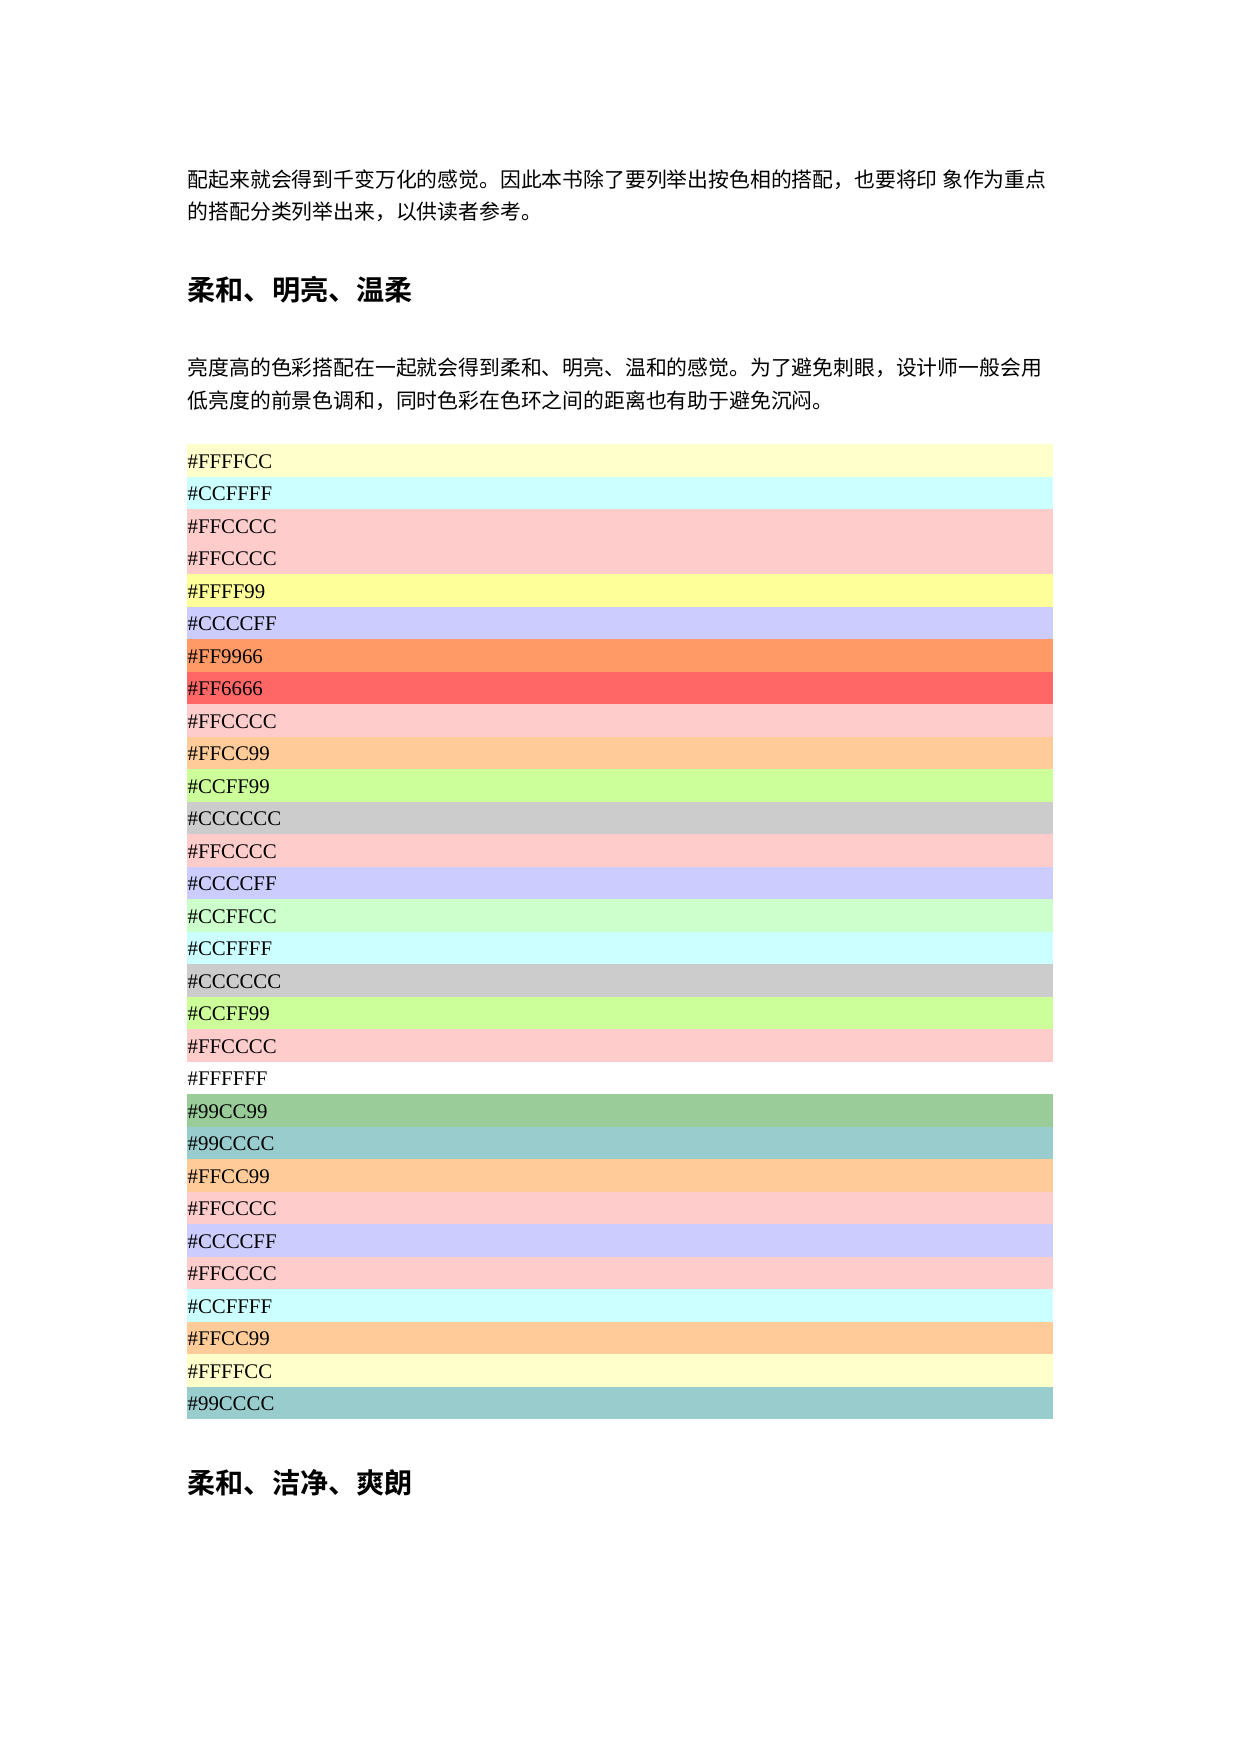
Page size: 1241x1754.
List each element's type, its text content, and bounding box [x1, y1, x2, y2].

text #FFCCCC [187, 509, 1053, 542]
text #FFCCCC [187, 704, 1053, 737]
text #CCFF99 [187, 769, 1053, 802]
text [187, 162, 1053, 227]
text #FFFFFF [187, 1062, 1053, 1094]
text #FF6666 [187, 672, 1053, 704]
text #FFFF99 [187, 574, 1053, 607]
text #CCFF99 [187, 997, 1053, 1029]
text #FFCCCC [187, 1257, 1053, 1289]
text #99CCCC [187, 1127, 1053, 1159]
text #FFCCCC [187, 1029, 1053, 1062]
text #FFFFCC [187, 1354, 1053, 1387]
text #FFCC99 [187, 1159, 1053, 1192]
text #CCFFFF [187, 932, 1053, 964]
text #FFFFCC [187, 444, 1053, 477]
text #CCCCFF [187, 607, 1053, 639]
text #FFCCCC [187, 834, 1053, 867]
text 柔和、洁净、爽朗 [187, 1449, 1053, 1514]
text #CCCCCC [187, 802, 1053, 834]
text #CCFFCC [187, 899, 1053, 932]
text #99CC99 [187, 1094, 1053, 1127]
text #CCCCFF [187, 867, 1053, 899]
text #FFCCCC [187, 1192, 1053, 1224]
text #FFCCCC [187, 542, 1053, 574]
text #99CCCC [187, 1387, 1053, 1419]
text #FFCC99 [187, 737, 1053, 769]
text #CCCCCC [187, 964, 1053, 997]
text 亮度高的色彩搭配在一起就会得到柔和、明亮、温和的感觉。为了避免刺眼，设计师一般会用低亮度的前景色调和，同时色彩在色环之间的距离也有助于避免沉闷。 [187, 350, 1053, 415]
text #FFCC99 [187, 1322, 1053, 1354]
text #FF9966 [187, 639, 1053, 672]
text #CCFFFF [187, 477, 1053, 509]
text #CCFFFF [187, 1289, 1053, 1322]
text #CCCCFF [187, 1224, 1053, 1257]
text 柔和、明亮、温柔 [187, 256, 1053, 321]
